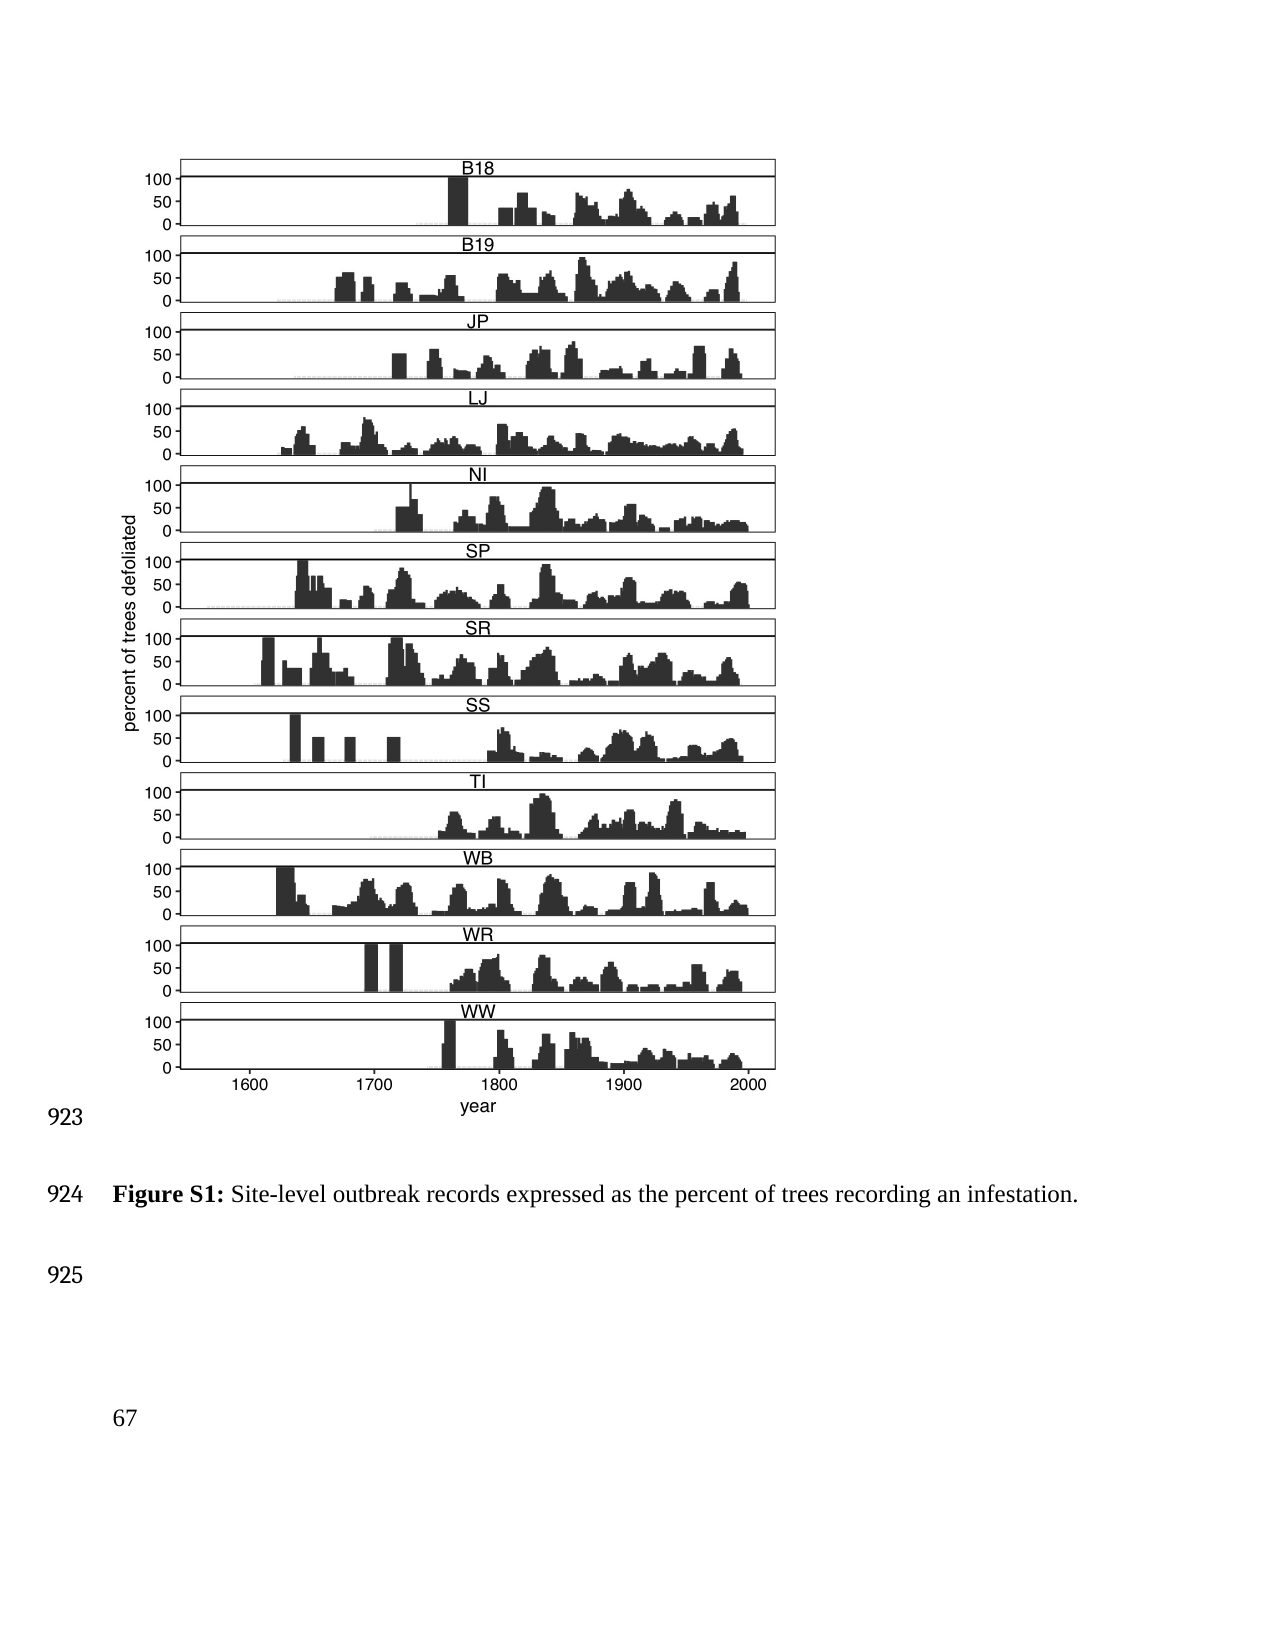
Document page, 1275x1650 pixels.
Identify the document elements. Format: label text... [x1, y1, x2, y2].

picture [112, 150, 785, 1125]
text Figure S1: Site-level outbreak records expressed as the percent of trees recording an infestation. [112, 1179, 1162, 1207]
